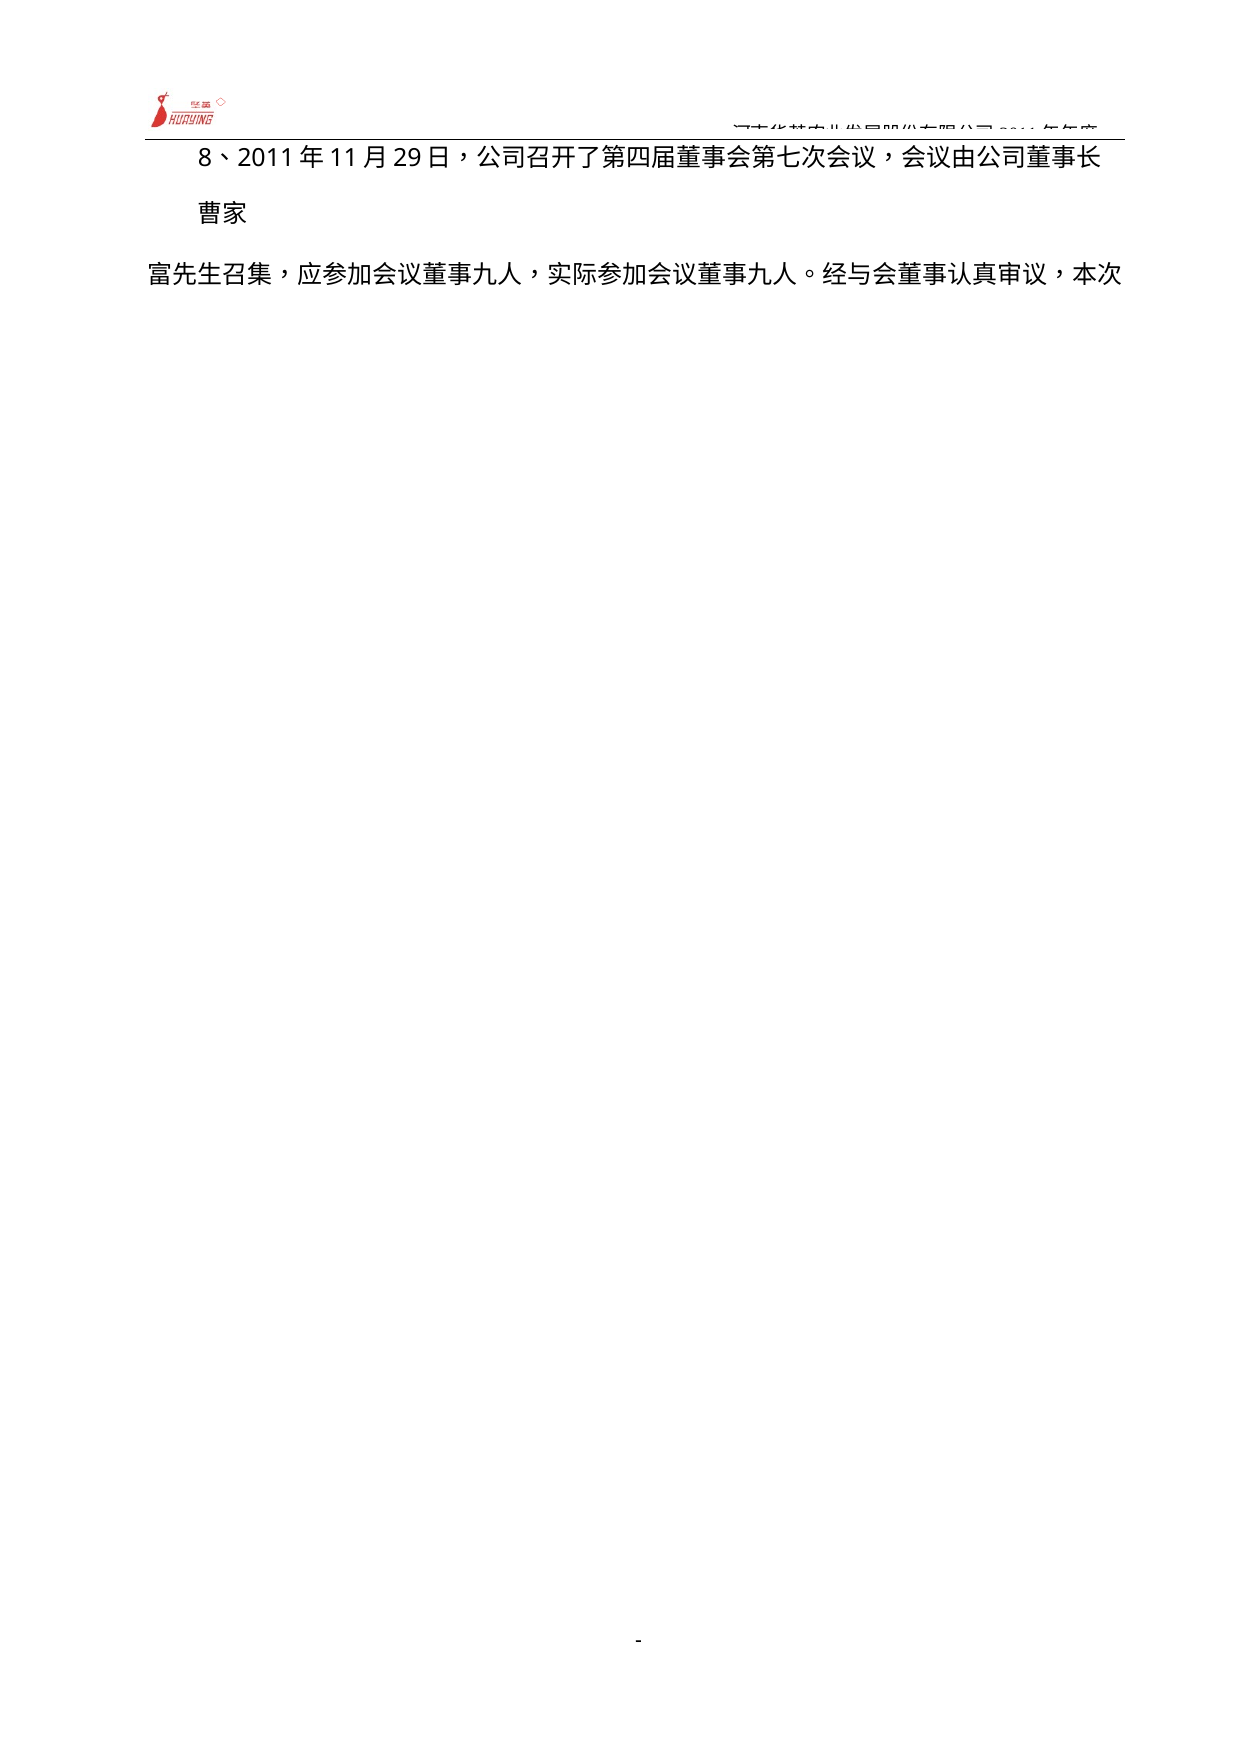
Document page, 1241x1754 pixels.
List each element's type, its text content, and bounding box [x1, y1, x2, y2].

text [198, 139, 1112, 230]
text 富先生召集，应参加会议董事九人，实际参加会议董事九人。经与会董事认真审议，本次 [148, 257, 1146, 291]
picture [148, 88, 217, 131]
